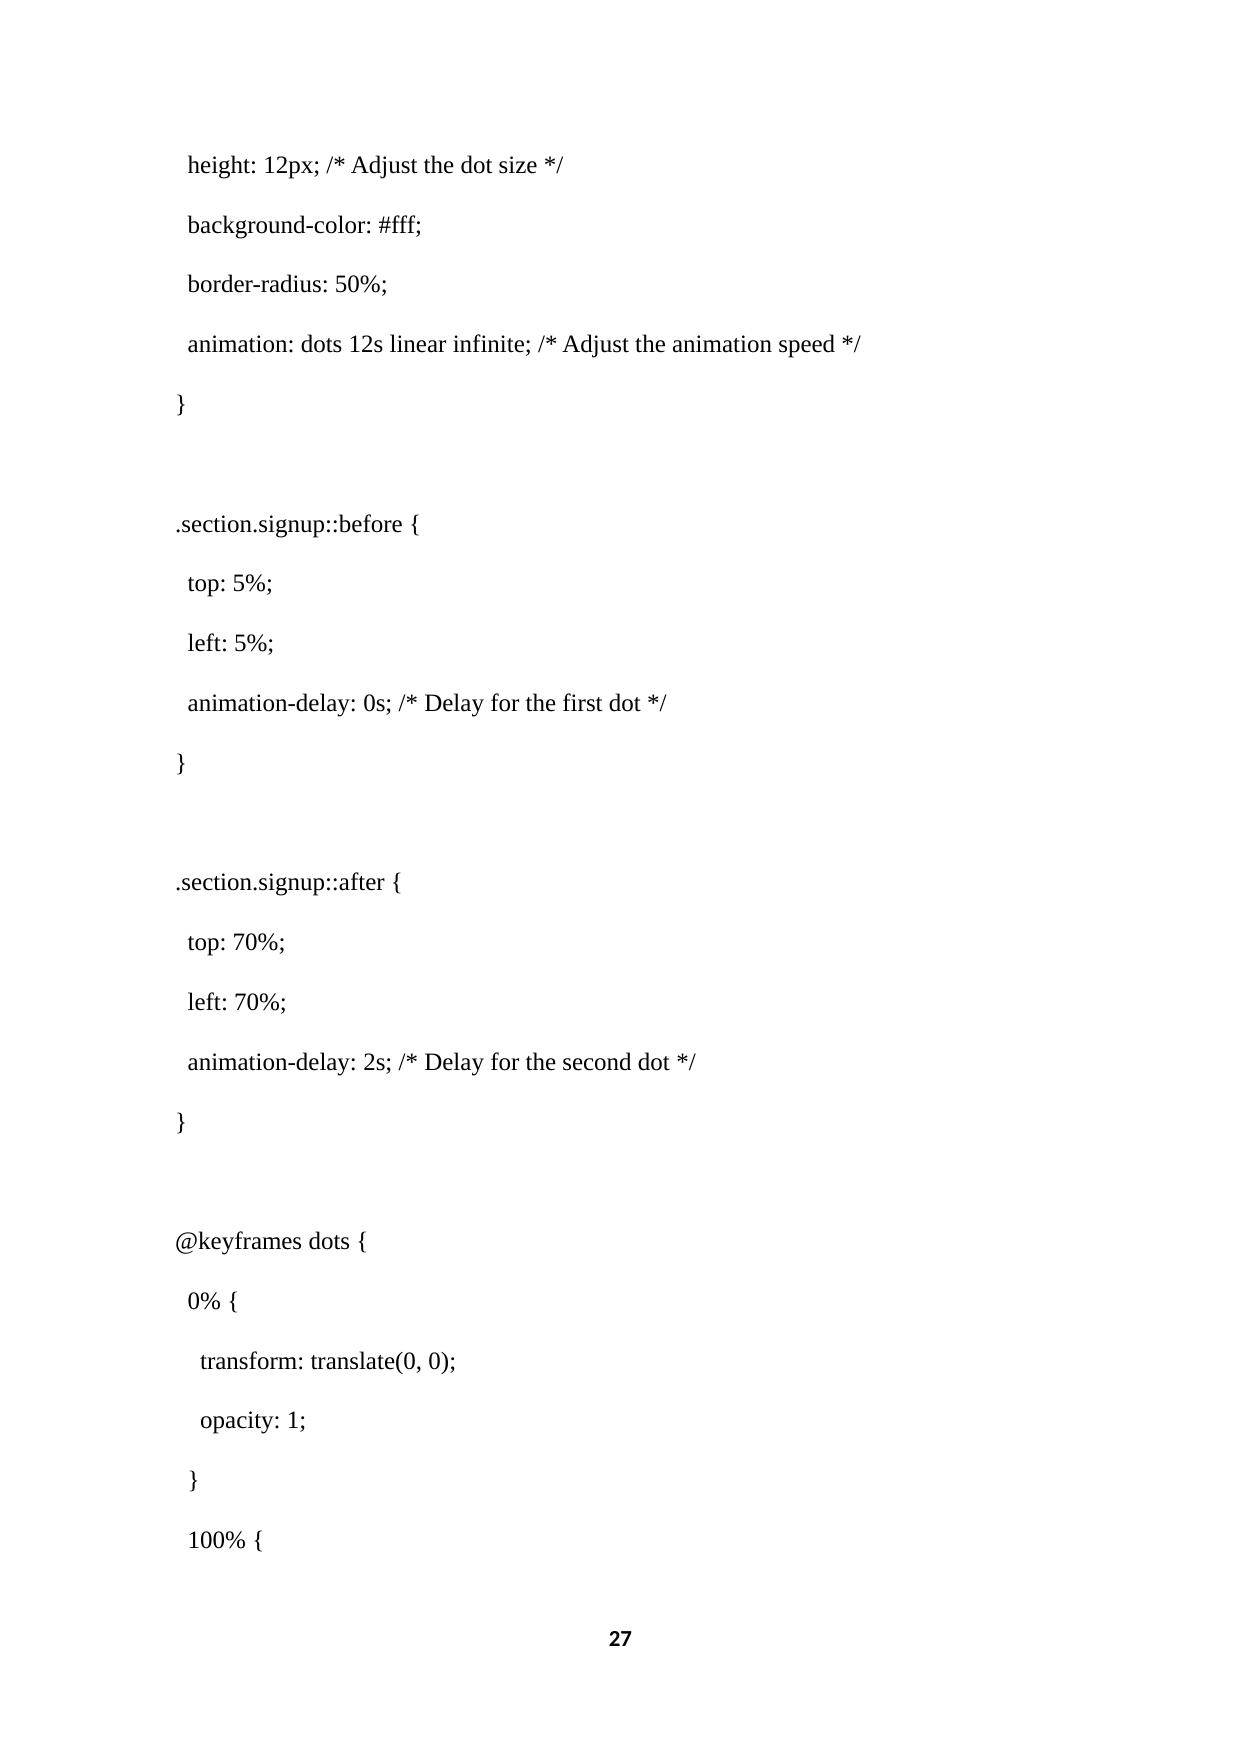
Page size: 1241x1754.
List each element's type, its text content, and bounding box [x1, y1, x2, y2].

text .section.signup::before { [150, 509, 1090, 537]
text } [150, 1465, 1090, 1494]
text } [150, 1107, 1090, 1135]
text } [150, 748, 1090, 777]
text top: 5%; [150, 568, 1090, 597]
text } [150, 389, 1090, 418]
text height: 12px; /* Adjust the dot size */ [150, 150, 1090, 179]
text transform: translate(0, 0); [150, 1346, 1090, 1374]
text animation-delay: 0s; /* Delay for the first dot */ [150, 688, 1090, 717]
text 100% { [150, 1525, 1090, 1554]
text animation: dots 12s linear infinite; /* Adjust the animation speed */ [150, 329, 1090, 358]
text left: 5%; [150, 628, 1090, 657]
text top: 70%; [150, 927, 1090, 956]
text .section.signup::after { [150, 867, 1090, 896]
text animation-delay: 2s; /* Delay for the second dot */ [150, 1047, 1090, 1076]
text @keyframes dots { [150, 1226, 1090, 1255]
text border-radius: 50%; [150, 269, 1090, 298]
text opacity: 1; [150, 1406, 1090, 1434]
text background-color: #fff; [150, 210, 1090, 238]
text left: 70%; [150, 987, 1090, 1016]
text 0% { [150, 1286, 1090, 1315]
